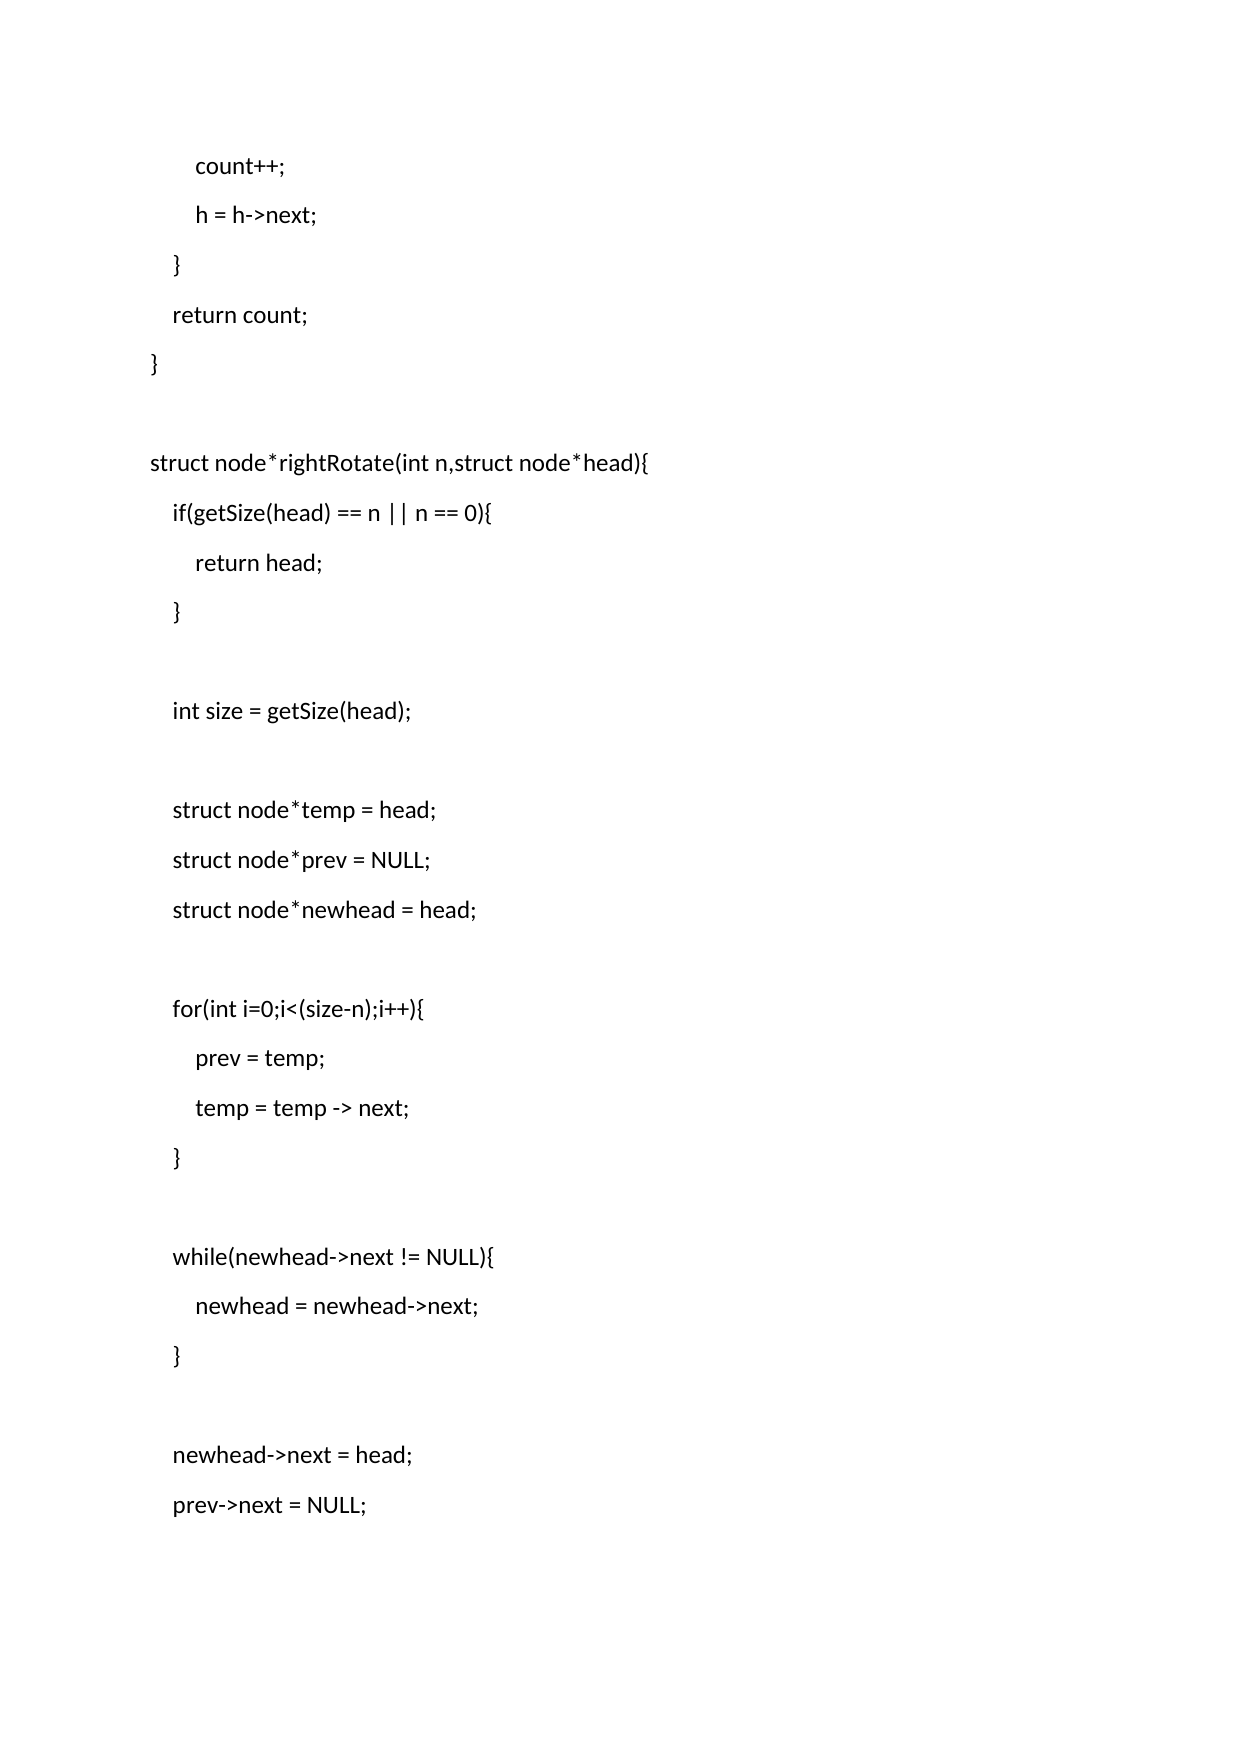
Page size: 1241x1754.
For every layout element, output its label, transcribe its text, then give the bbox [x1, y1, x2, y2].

text return head; [150, 547, 1090, 577]
text } [150, 1142, 1090, 1172]
text } [150, 348, 1090, 379]
text struct node*temp = head; [150, 794, 1090, 825]
text } [150, 1340, 1090, 1371]
text prev->next = NULL; [150, 1489, 1090, 1519]
text struct node*prev = NULL; [150, 844, 1090, 875]
text struct node*rightRotate(int n,struct node*head){ [150, 447, 1090, 478]
text prev = temp; [150, 1042, 1090, 1073]
text newhead->next = head; [150, 1439, 1090, 1470]
text if(getSize(head) == n || n == 0){ [150, 497, 1090, 528]
text int size = getSize(head); [150, 695, 1090, 726]
text struct node*newhead = head; [150, 894, 1090, 924]
text h = h->next; [150, 199, 1090, 230]
text } [150, 249, 1090, 280]
text for(int i=0;i<(size-n);i++){ [150, 993, 1090, 1023]
text newhead = newhead->next; [150, 1290, 1090, 1321]
text while(newhead->next != NULL){ [150, 1241, 1090, 1271]
text return count; [150, 299, 1090, 329]
text count++; [150, 150, 1090, 181]
text } [150, 596, 1090, 627]
text temp = temp -> next; [150, 1092, 1090, 1123]
